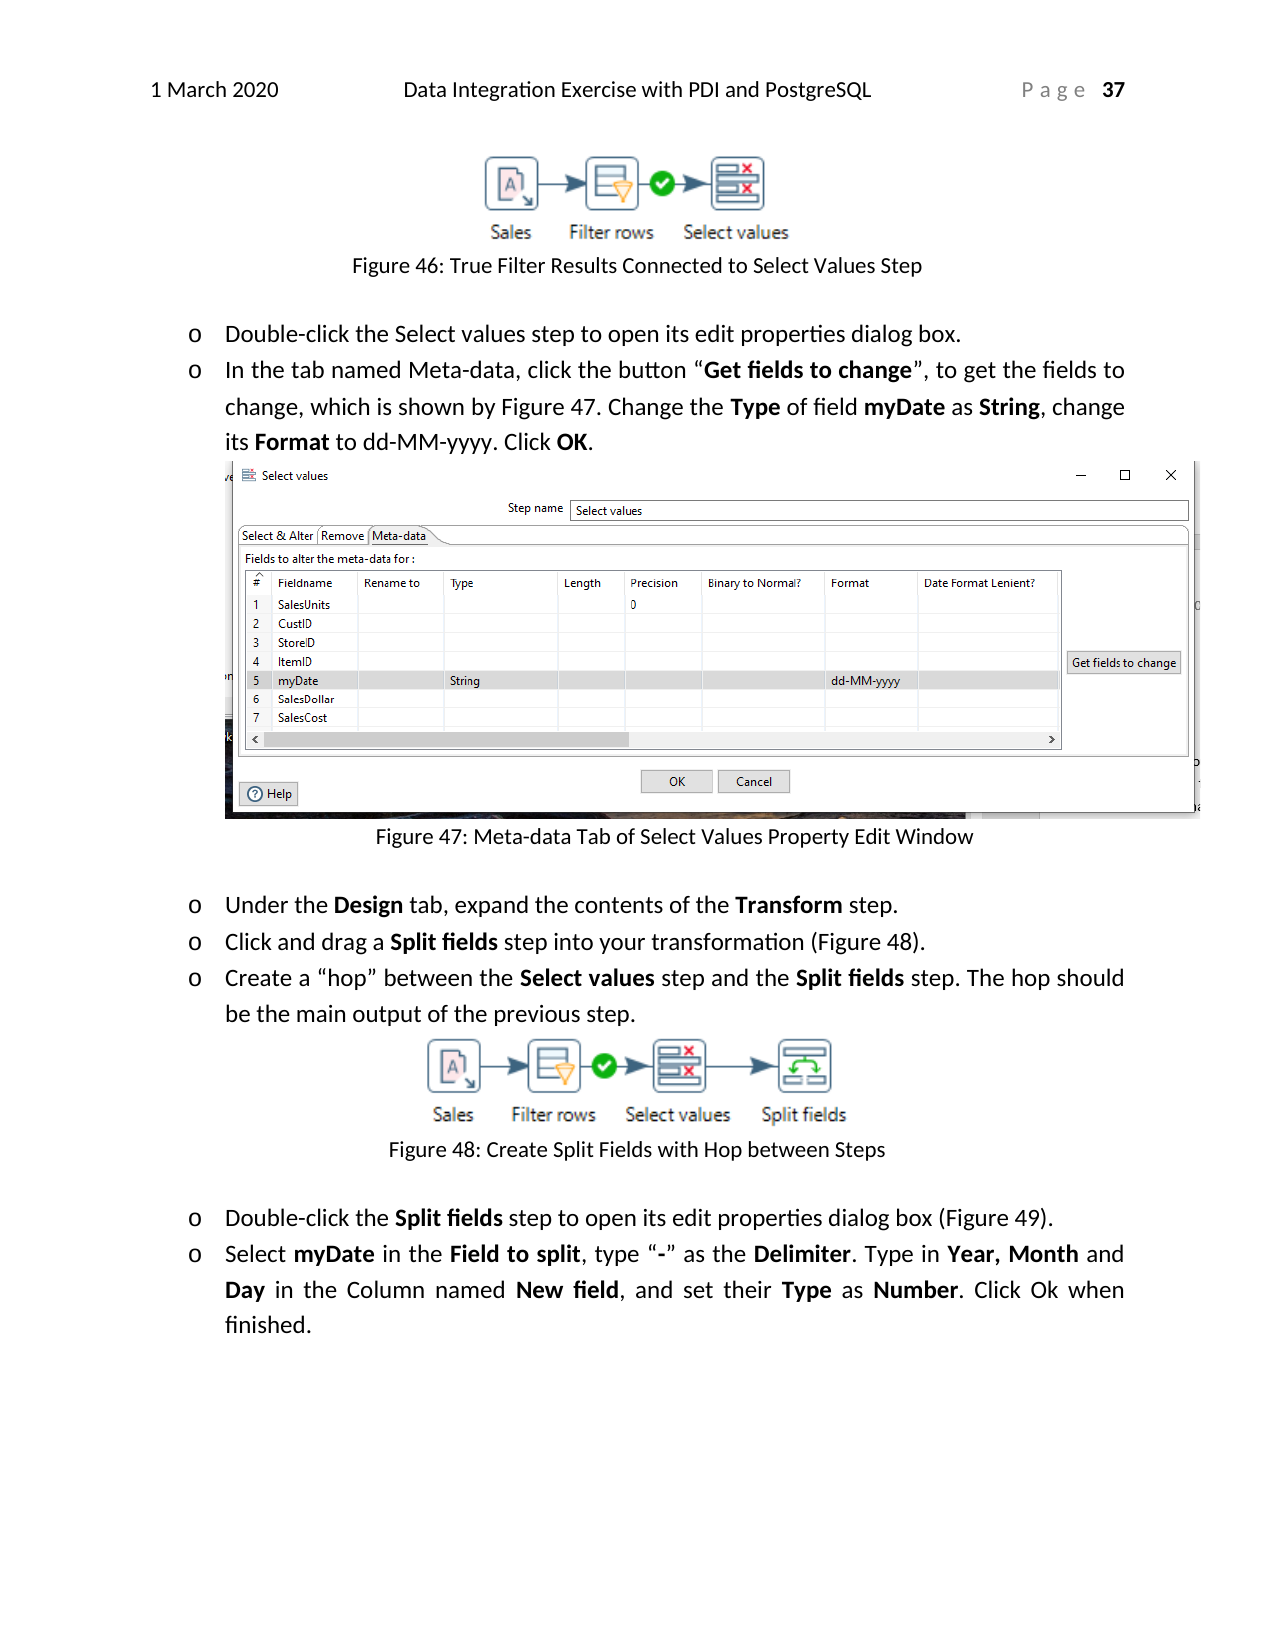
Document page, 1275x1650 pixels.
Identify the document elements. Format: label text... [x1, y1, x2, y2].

picture [225, 461, 1200, 819]
list Figure 47: Meta-data Tab of Select Values Property Edit Window [225, 822, 1125, 850]
list Double-click the Split fields step to open its edit properties dialog box (Figure 49). [187, 1202, 1125, 1234]
list Under the Design tab, expand the contents of the Transform step. [187, 889, 1125, 921]
list Select myDate in the Field to split, type “-” as the Delimiter. Type in Year, Month and Day in the Column named New field, and set their Type as Number. Click Ok when finished. [187, 1238, 1125, 1340]
list Click and drag a Split fields step into your transformation (Figure 48). [187, 926, 1125, 958]
list In the tab named Meta-data, click the button “Get fields to change”, to get the fields to change, which is shown by Figure 47. Change the Type of field myDate as String, change its Format to dd-MM-yyyy. Click OK. [187, 355, 1125, 456]
list Create a “hop” between the Select values step and the Split fields step. The hop should be the main output of the previous step. [187, 962, 1125, 1029]
list Figure 46: True Filter Results Connected to Select Values Step [150, 251, 1125, 279]
list Double-click the Select values step to open its edit properties dialog box. [187, 318, 1125, 350]
picture [479, 150, 796, 247]
list Figure 48: Create Split Fields with Hop between Steps [150, 1135, 1125, 1163]
picture [423, 1033, 852, 1131]
